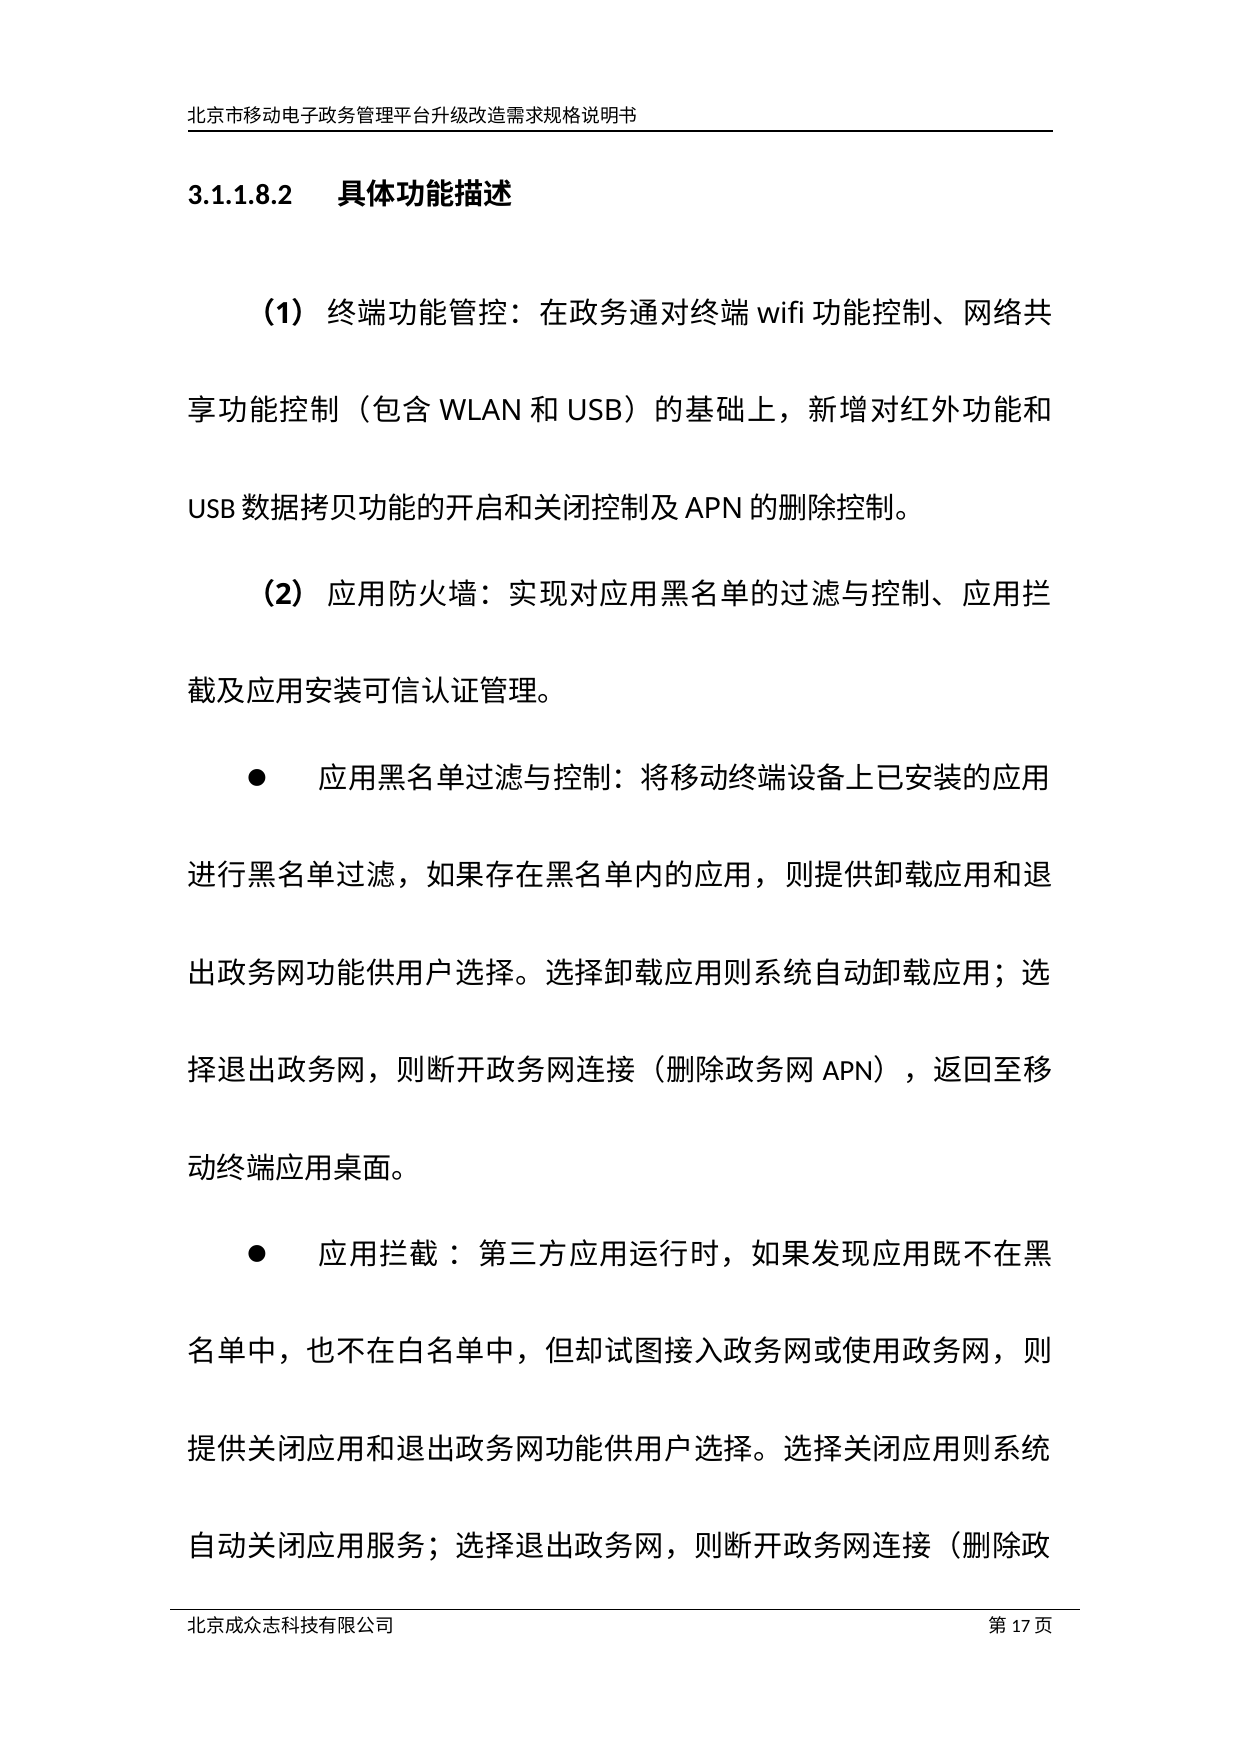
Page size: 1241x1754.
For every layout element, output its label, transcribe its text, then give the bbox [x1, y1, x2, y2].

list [187, 1219, 1053, 1576]
list 应用防火墙：实现对应用黑名单的过滤与控制、应用拦截及应用安装可信认证管理。 [187, 559, 1053, 722]
list 终端功能管控：在政务通对终端wifi功能控制、网络共享功能控制（包含WLAN和USB）的基础上，新增对红外功能和USB数据拷贝功能的开启和关闭控制及APN的删除控制。 [187, 278, 1053, 538]
subtitle 具体功能描述 [187, 159, 1053, 224]
list 应用黑名单过滤与控制：将移动终端设备上已安装的应用进行黑名单过滤，如果存在黑名单内的应用，则提供卸载应用和退出政务网功能供用户选择。选择卸载应用则系统自动卸载应用；选择退出政务网，则断开政务网连接（删除政务网APN），返回至移动终端应用桌面。 [187, 743, 1053, 1198]
